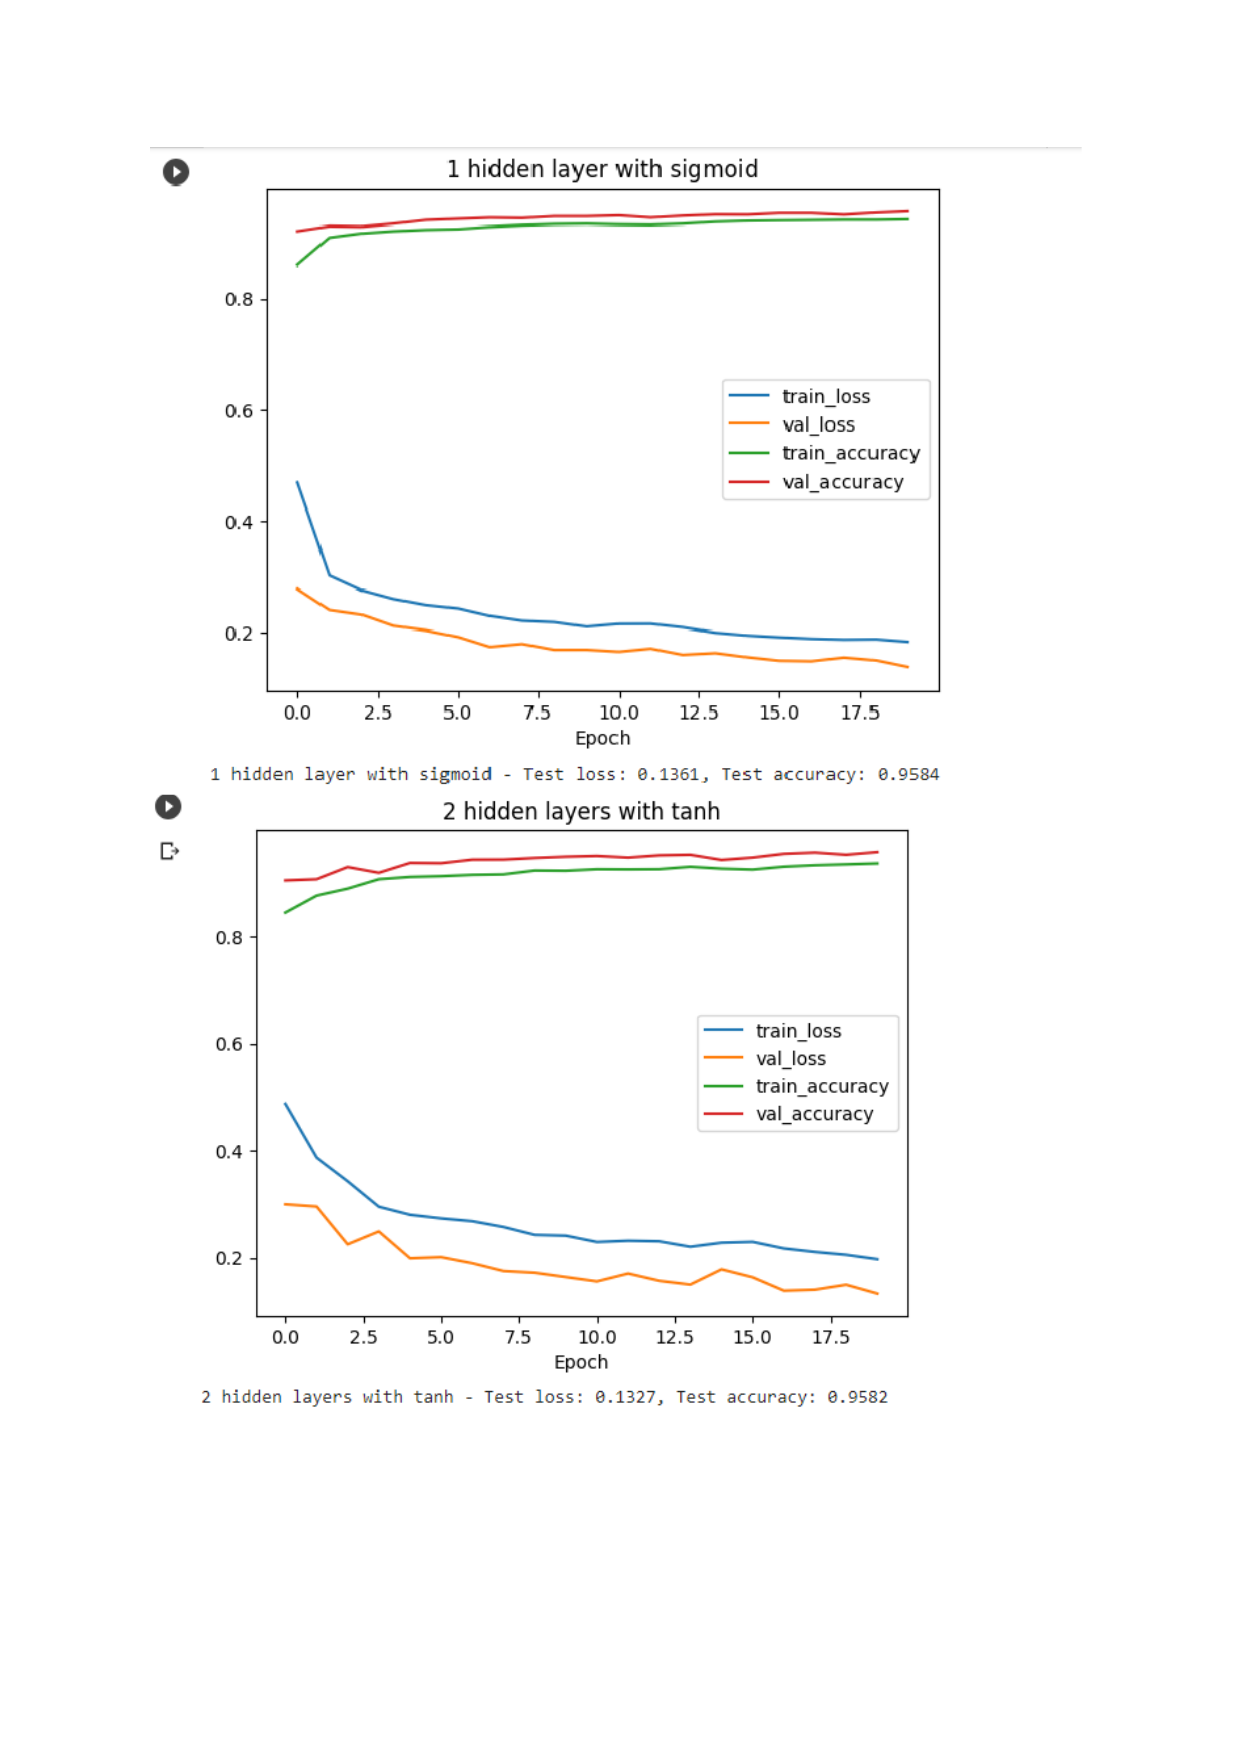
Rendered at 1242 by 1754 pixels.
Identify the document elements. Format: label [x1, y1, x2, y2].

picture [150, 147, 1082, 1416]
